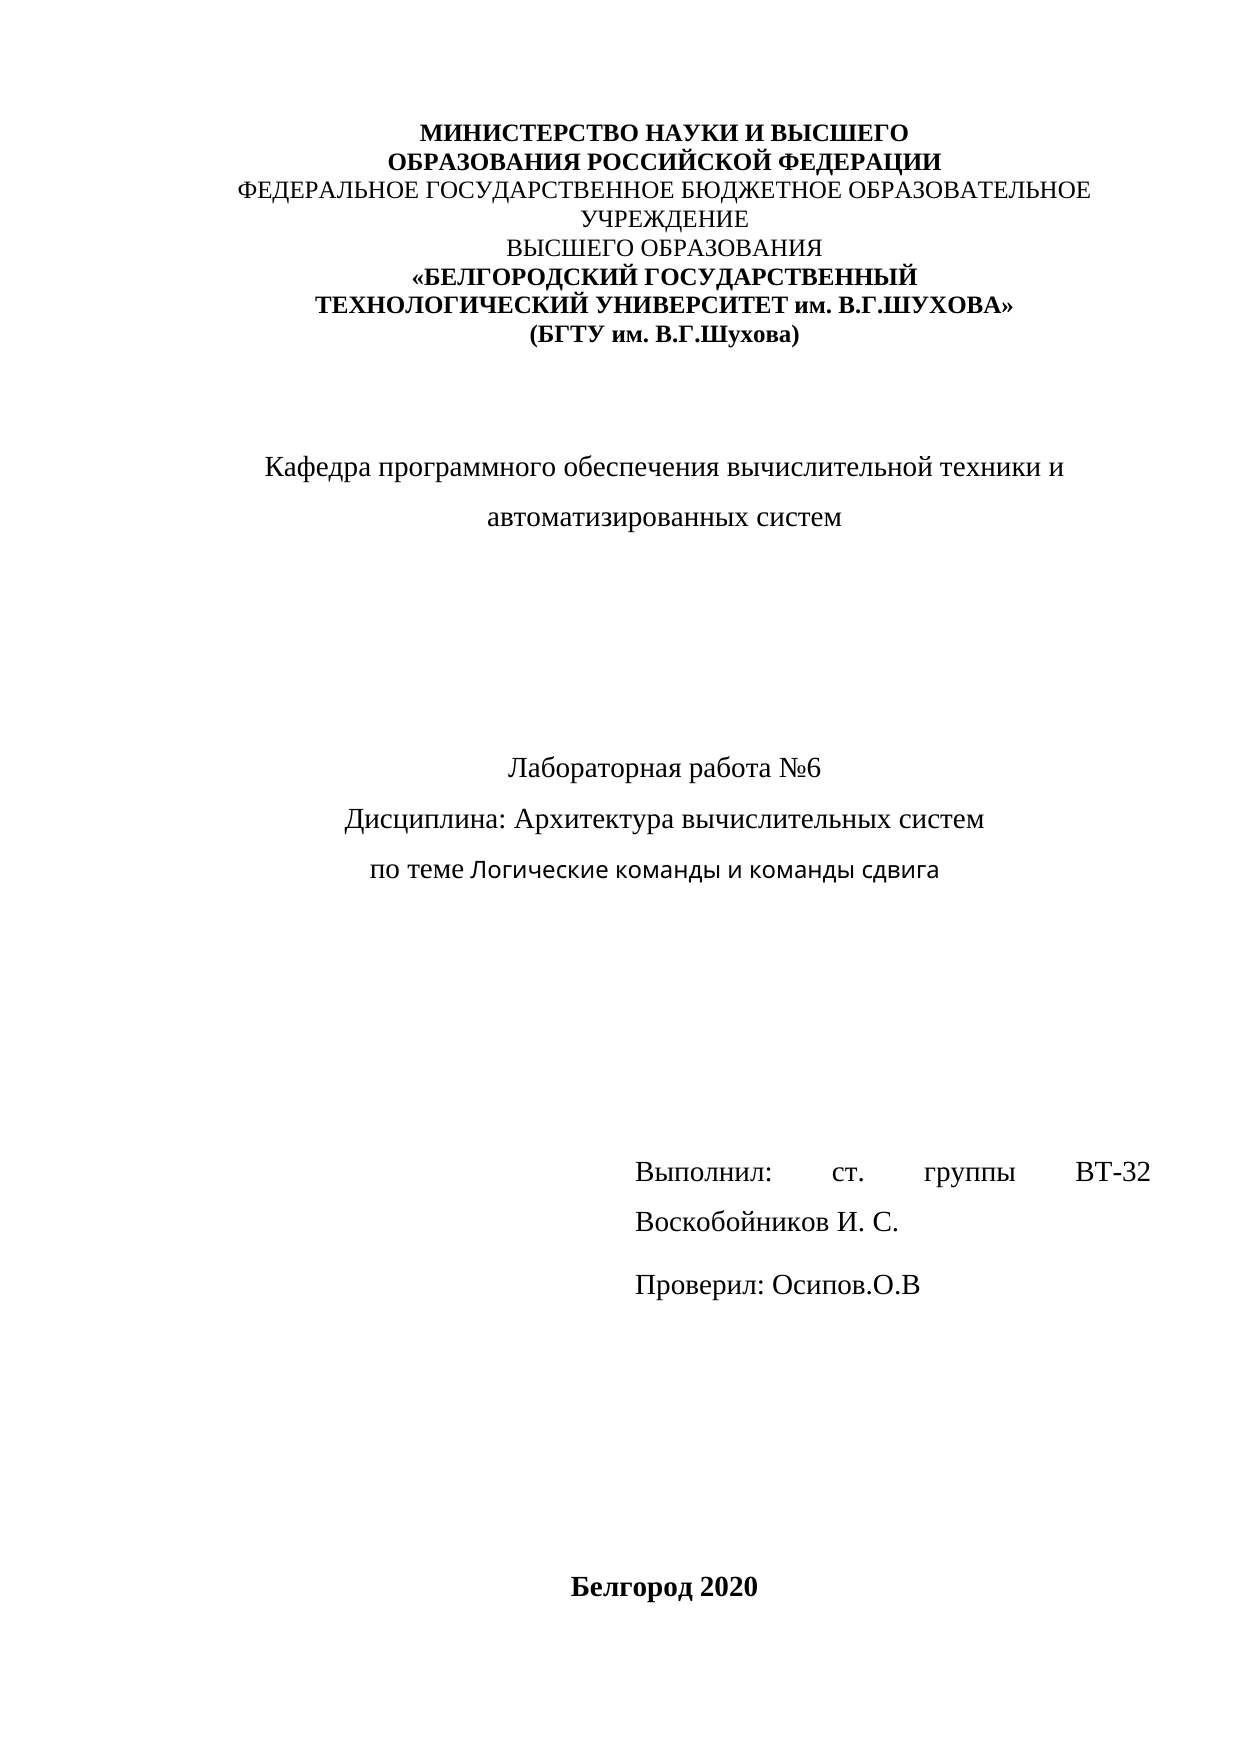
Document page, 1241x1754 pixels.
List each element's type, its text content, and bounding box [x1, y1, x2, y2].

text Дисциплина: Архитектура вычислительных систем [177, 801, 1152, 834]
text по теме Логические команды и команды сдвига [177, 851, 1152, 886]
text Лабораторная работа №6 [177, 751, 1152, 784]
text Белгород 2020 [177, 1569, 1152, 1603]
text Кафедра программного обеспечения вычислительной техники и автоматизированных систем [177, 449, 1152, 533]
text Выполнил: ст. группы ВТ-32 Воскобойников И. С. [635, 1154, 1152, 1238]
text ОБРАЗОВАНИЯ РОССИЙСКОЙ ФЕДЕРАЦИИ ФЕДЕРАЛЬНОЕ ГОСУДАРСТВЕННОЕ БЮДЖЕТНОЕ ОБРАЗОВАТЕЛЬНОЕ УЧРЕЖДЕНИЕ ВЫСШЕГО ОБРАЗОВАНИЯ «БЕЛГОРОДСКИЙ ГОСУДАРСТВЕННЫЙ ТЕХНОЛОГИЧЕСКИЙ УНИВЕРСИТЕТ им. В.Г.ШУХОВА» (БГТУ им. В.Г.Шухова) [177, 147, 1152, 348]
text Проверил: Осипов.О.В [635, 1267, 1152, 1301]
text МИНИСТЕРСТВО НАУКИ И ВЫСШЕГО [177, 118, 1152, 147]
